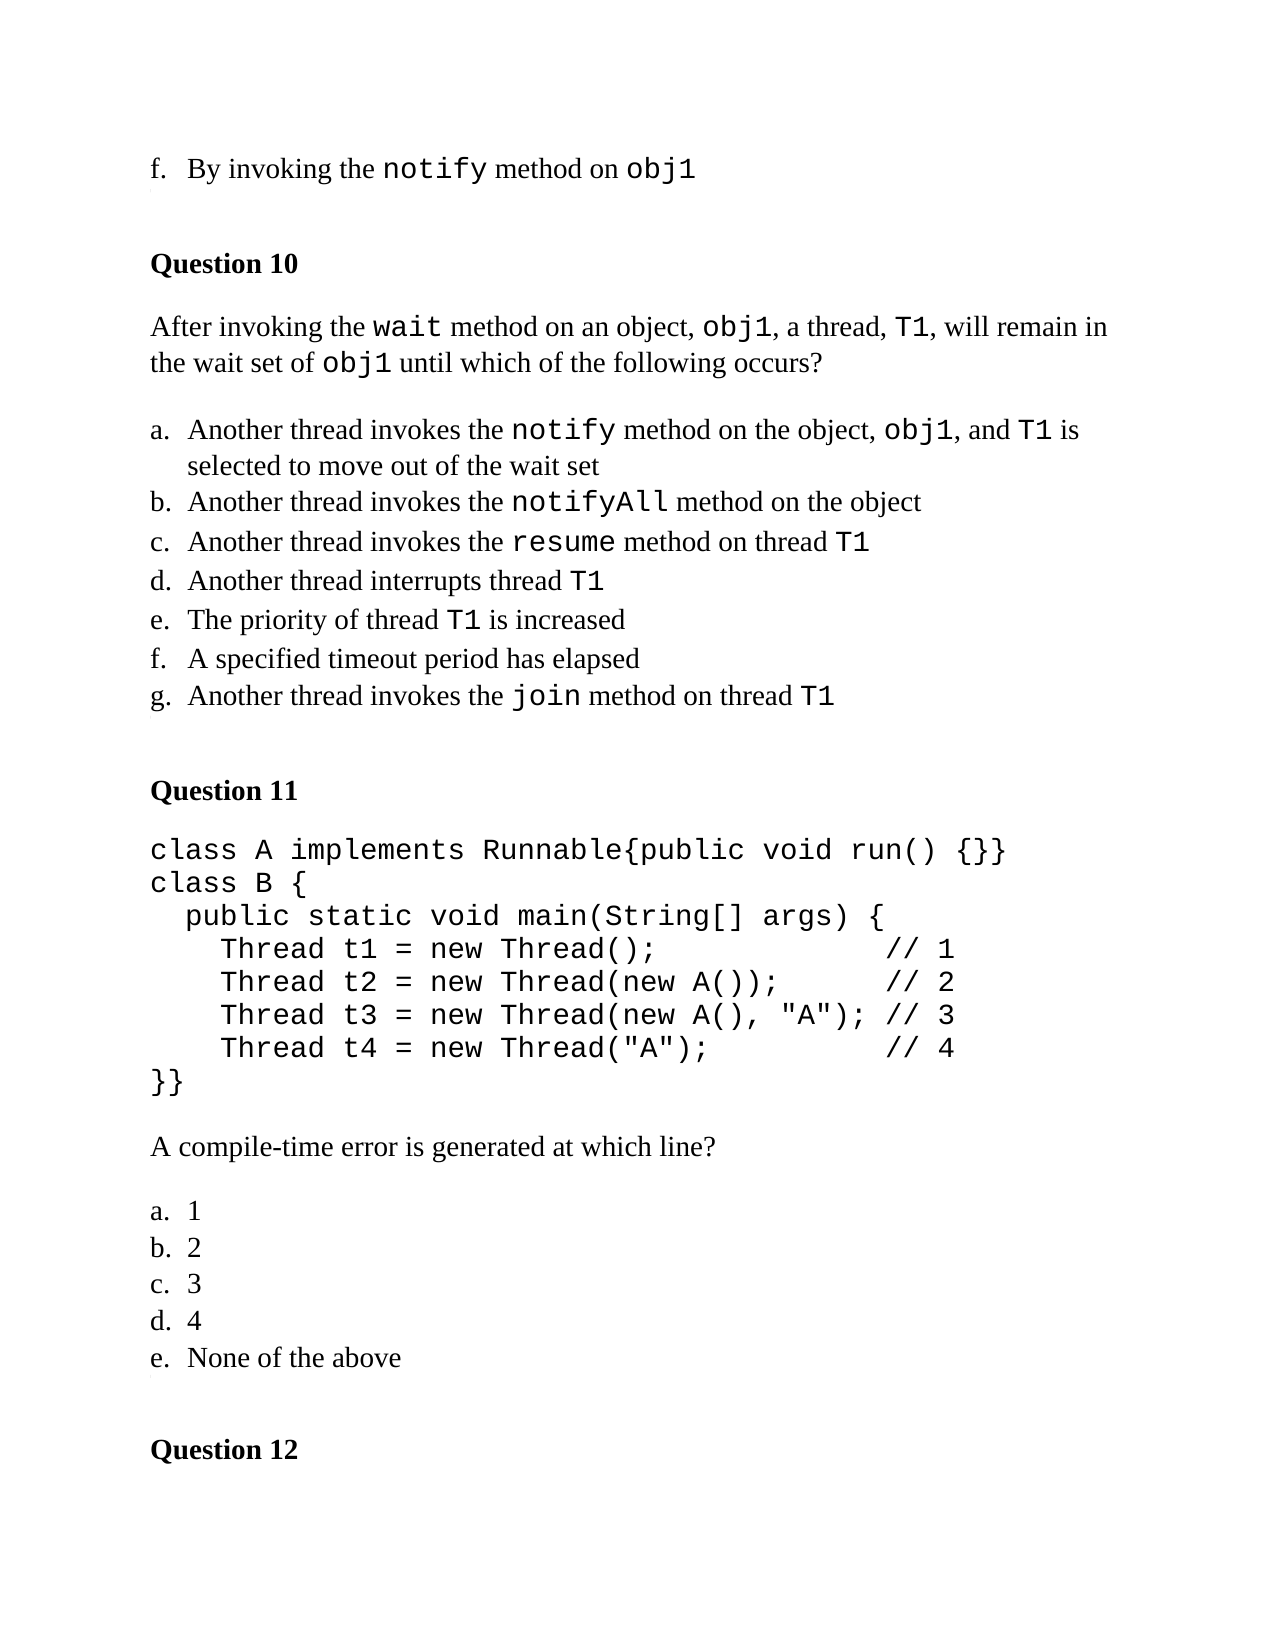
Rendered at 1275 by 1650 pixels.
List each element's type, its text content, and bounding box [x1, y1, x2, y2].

table_cell By invoking the notify method on obj1 [185, 150, 917, 189]
table_cell The priority of thread T1 is increased [185, 601, 1133, 640]
table_cell d. [149, 561, 185, 601]
text After invoking the wait method on an object, obj1, a thread, T1, will remain in the wait set of obj1 until which of the following occurs? [150, 309, 1125, 381]
table_header Another thread invokes the notify method on the object, obj1, and T1 is selected to move out of the wait set [185, 410, 1133, 483]
table_cell f. [149, 150, 185, 189]
text Question 11 [150, 773, 1125, 806]
table_cell d. [149, 1301, 185, 1338]
table_cell 2 [185, 1228, 408, 1265]
text Thread t1 = new Thread(); // 1 [150, 934, 1125, 967]
text Thread t3 = new Thread(new A(), "A"); // 3 [150, 1001, 1125, 1033]
text Thread t2 = new Thread(new A()); // 2 [150, 967, 1125, 1001]
table_cell c. [149, 1265, 185, 1301]
table_cell Another thread invokes the join method on thread T1 [185, 676, 1133, 716]
table_cell None of the above [185, 1338, 408, 1375]
table_cell A specified timeout period has elapsed [185, 640, 1133, 676]
table_cell Another thread invokes the resume method on thread T1 [185, 522, 1133, 561]
text class A implements Runnable{public void run() {}} [150, 835, 1125, 868]
text A compile-time error is generated at which line? [150, 1129, 1125, 1162]
text Thread t4 = new Thread("A"); // 4 [150, 1033, 1125, 1067]
table_cell b. [149, 1228, 185, 1265]
table_cell 3 [185, 1265, 408, 1301]
table_cell e. [149, 601, 185, 640]
table_cell Another thread interrupts thread T1 [185, 561, 1133, 601]
table_cell Another thread invokes the notifyAll method on the object [185, 483, 1133, 522]
table_cell f. [149, 640, 185, 676]
text Question 12 [150, 1432, 1125, 1466]
table_cell g. [149, 676, 185, 716]
text }} [150, 1067, 1125, 1099]
table_cell c. [149, 522, 185, 561]
table_header a. [149, 1191, 185, 1228]
table_cell b. [149, 483, 185, 522]
text Question 10 [150, 246, 1125, 280]
table_header a. [149, 410, 185, 483]
table_cell e. [149, 1338, 185, 1375]
table_header 1 [185, 1191, 408, 1228]
text class B { [150, 868, 1125, 901]
text public static void main(String[] args) { [150, 901, 1125, 934]
table_cell 4 [185, 1301, 408, 1338]
